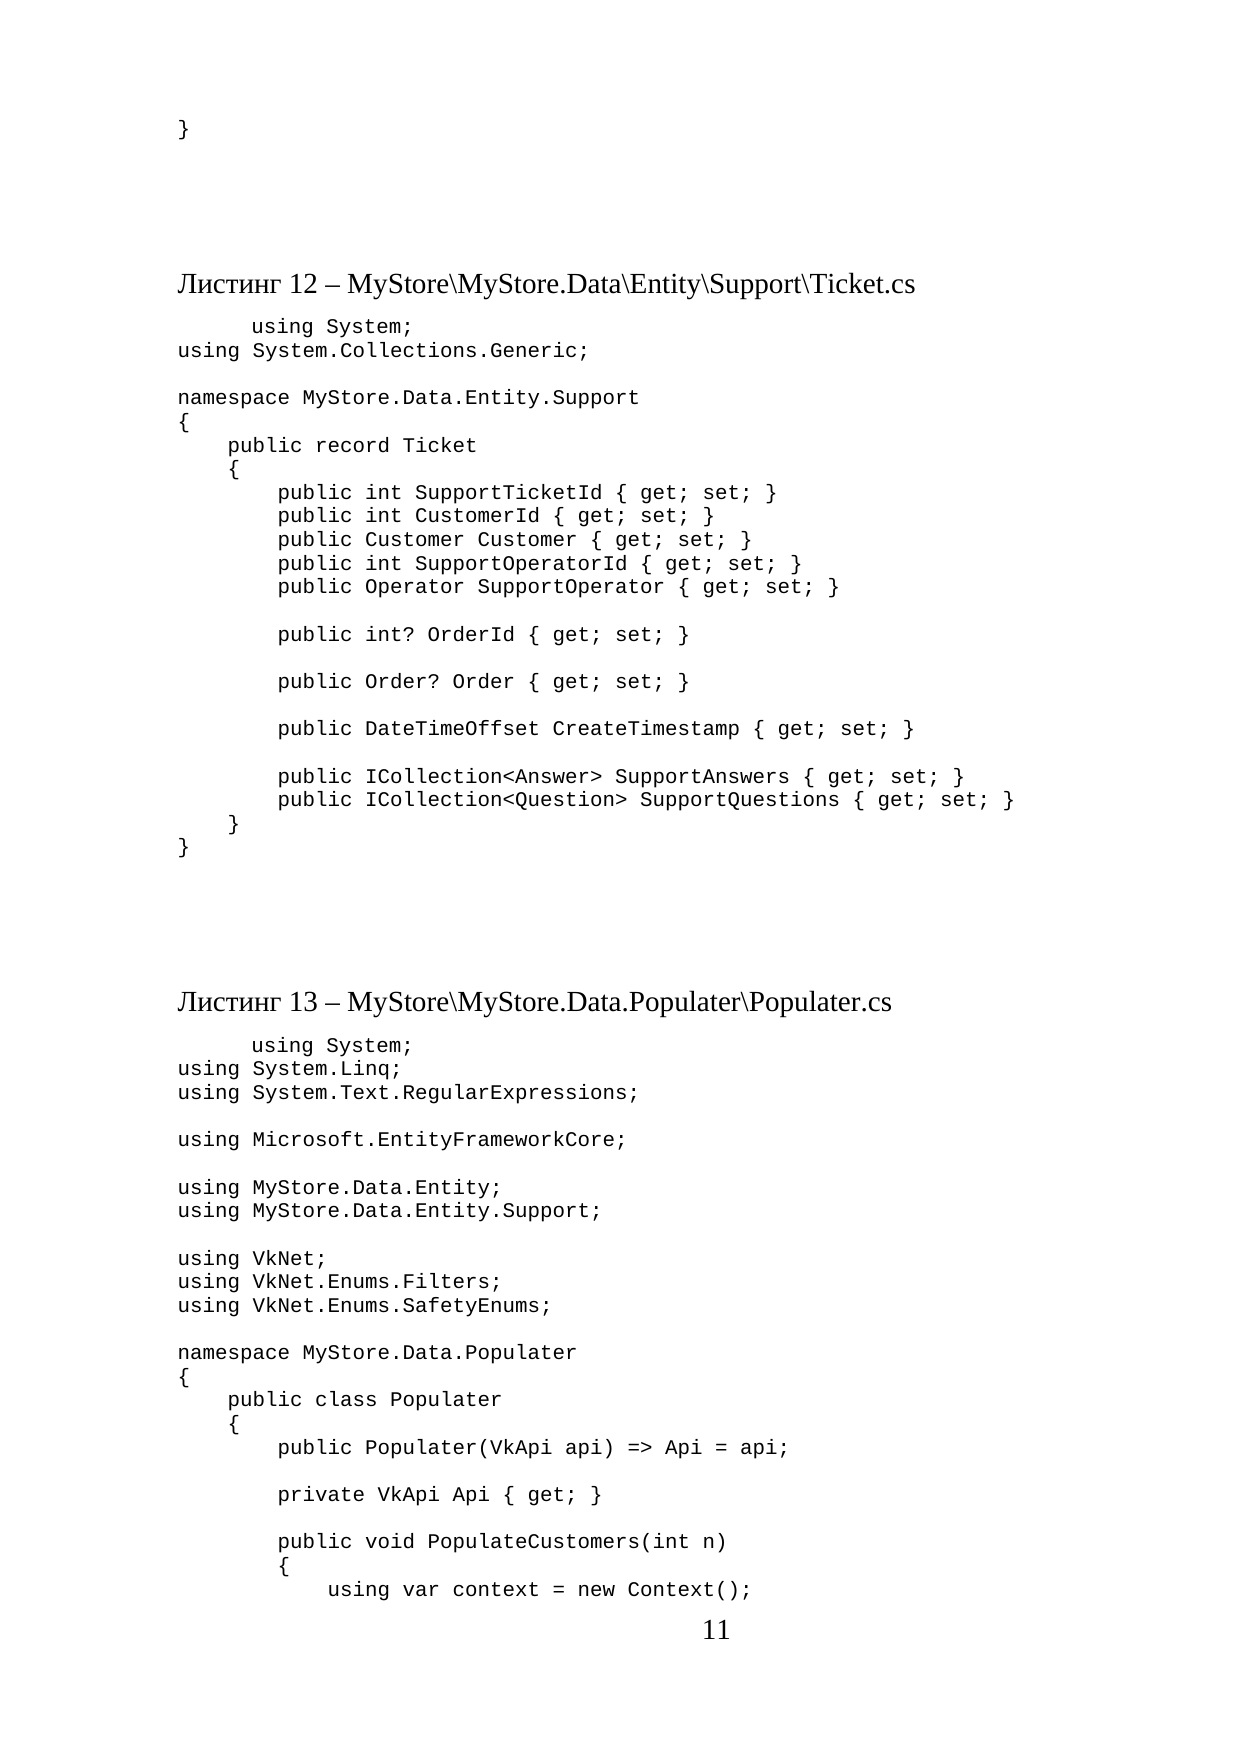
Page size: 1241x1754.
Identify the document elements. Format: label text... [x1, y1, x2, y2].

text Листинг 13 – MyStore\MyStore.Data.Populater\Populater.cs [177, 984, 1181, 1018]
list using System; using System.Collections.Generic; namespace MyStore.Data.Entity.Support { public record Ticket { public int SupportTicketId { get; set; } public int CustomerId { get; set; } public Customer Customer { get; set; } public int SupportOperatorId { get; set; } public Operator SupportOperator { get; set; } public int? OrderId { get; set; } public Order? Order { get; set; } public DateTimeOffset CreateTimestamp { get; set; } public ICollection<Answer> SupportAnswers { get; set; } public ICollection<Question> SupportQuestions { get; set; } } } [177, 316, 1181, 884]
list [177, 1035, 1181, 1602]
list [177, 118, 1181, 165]
text Листинг 12 – MyStore\MyStore.Data\Entity\Support\Ticket.cs [177, 266, 1181, 299]
